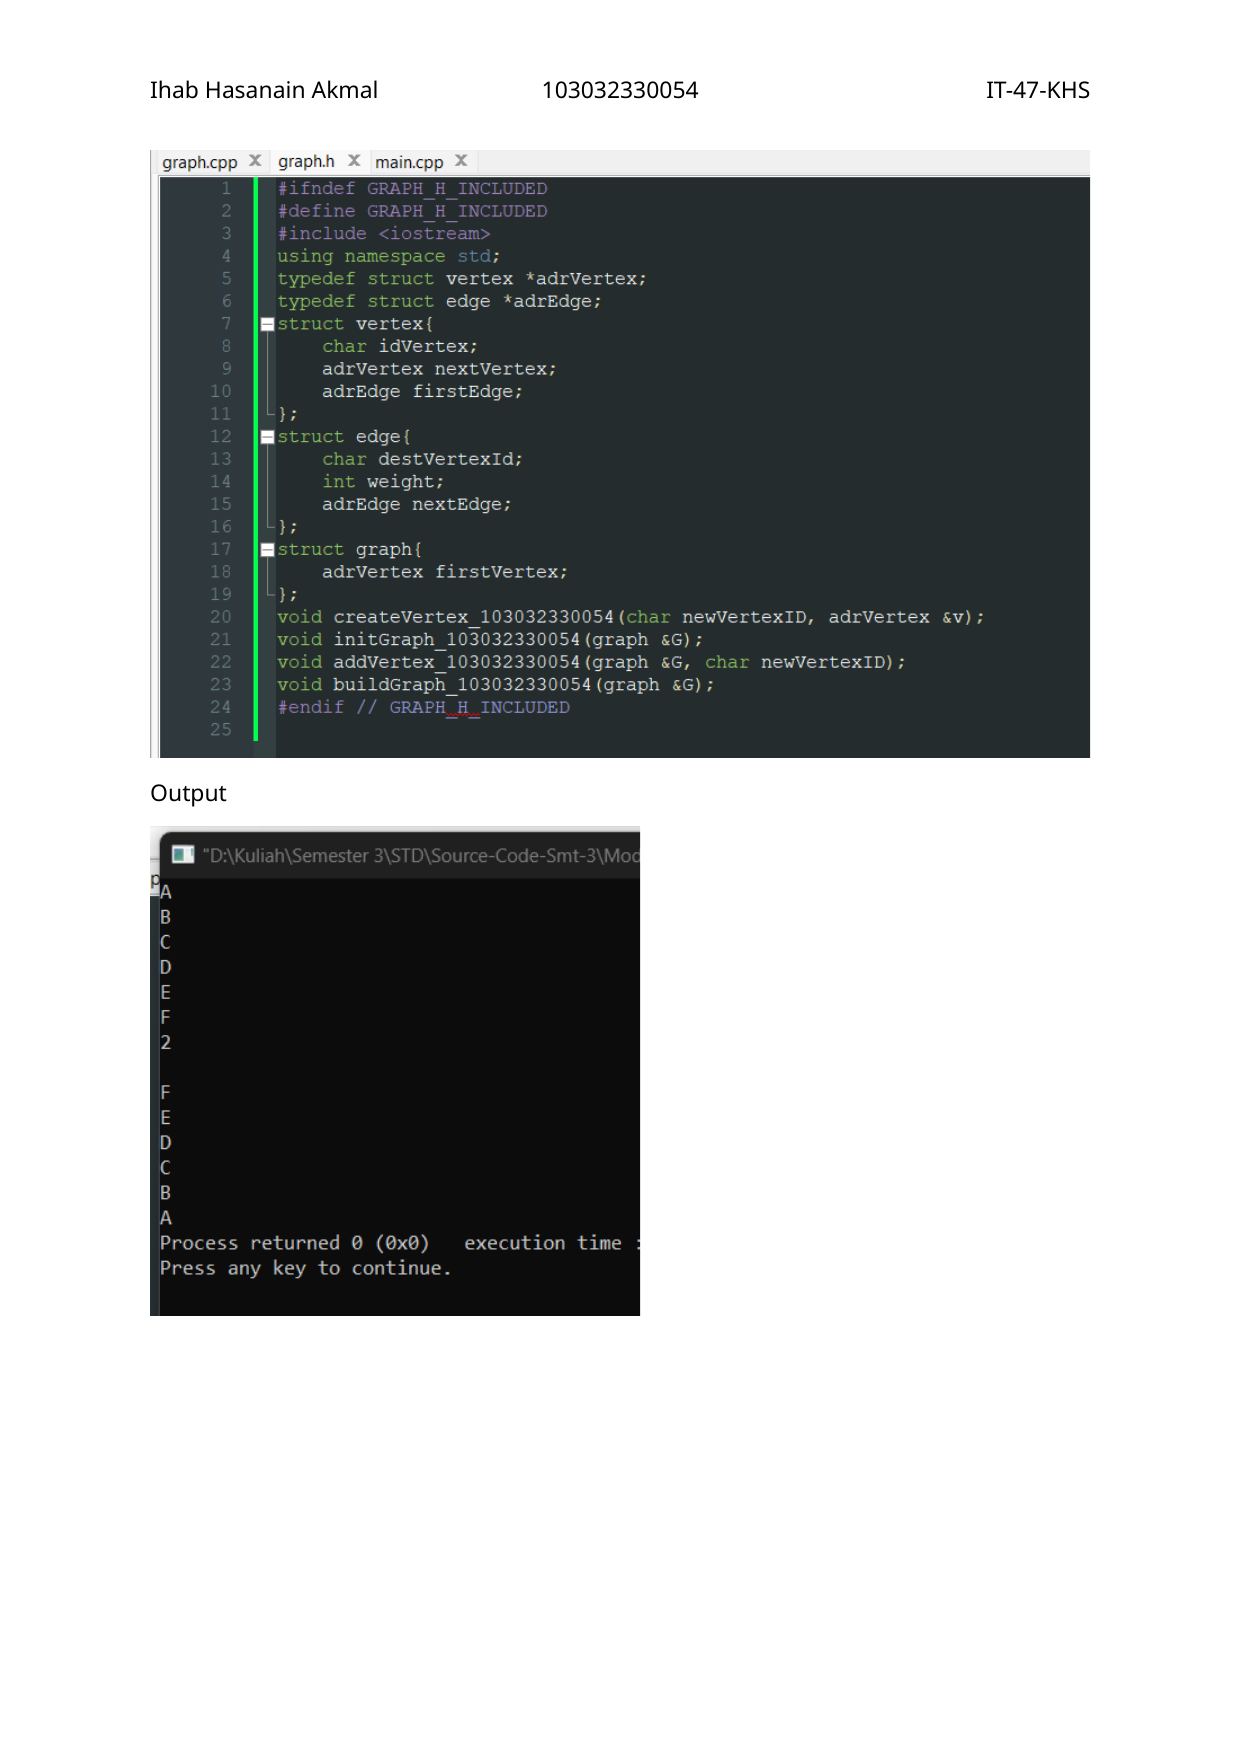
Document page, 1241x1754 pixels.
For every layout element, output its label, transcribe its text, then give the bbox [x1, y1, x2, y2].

picture [150, 826, 640, 1316]
picture [150, 150, 1091, 758]
text Output [150, 776, 1090, 808]
